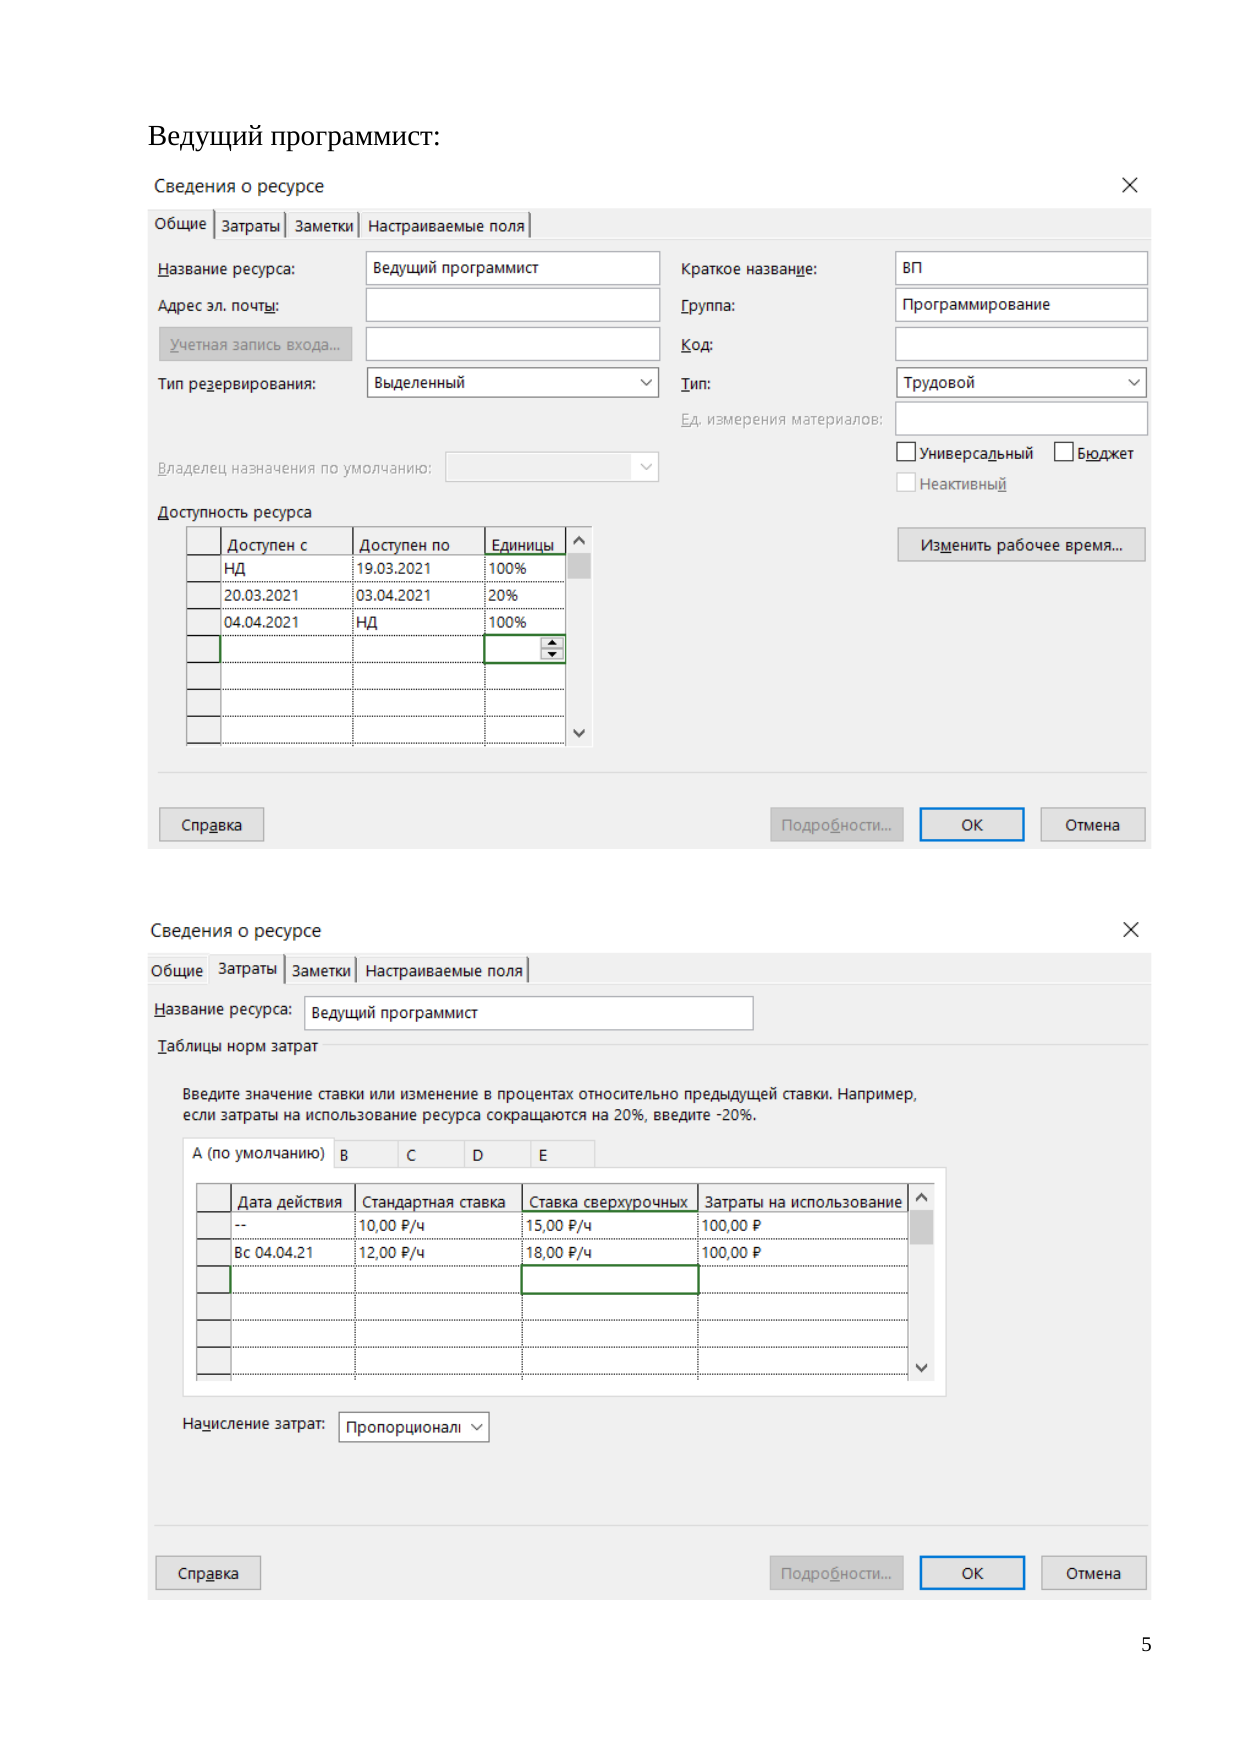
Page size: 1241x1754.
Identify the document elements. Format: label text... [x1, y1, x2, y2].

text Ведущий программист: [148, 118, 1152, 152]
picture [147, 168, 1152, 849]
picture [147, 911, 1152, 1600]
